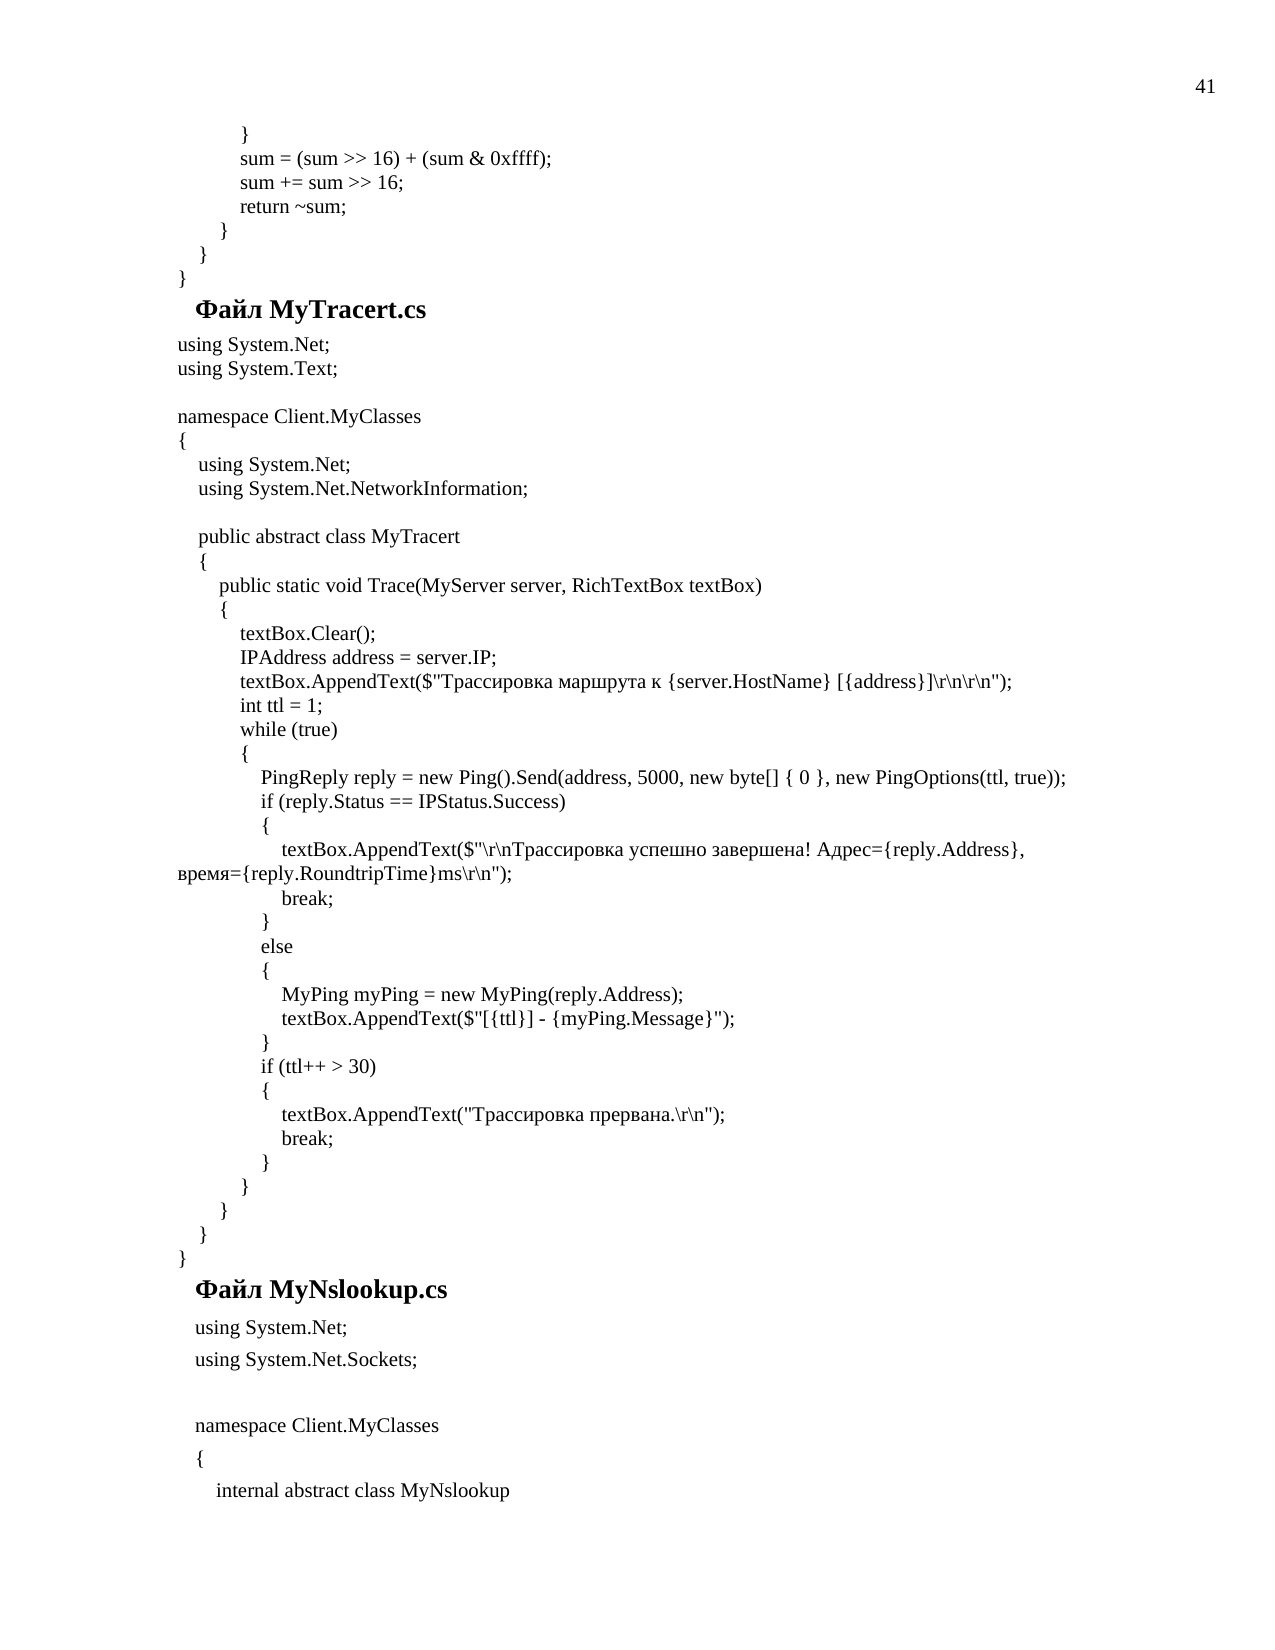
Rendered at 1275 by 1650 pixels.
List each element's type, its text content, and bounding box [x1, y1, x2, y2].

text Файл MyNslookup.cs [195, 1273, 1210, 1304]
text { [177, 741, 1216, 765]
text { [177, 958, 1216, 982]
text IPAddress address = server.IP; [177, 645, 1216, 669]
text using System.Net; [177, 332, 1216, 356]
text int ttl = 1; [177, 693, 1216, 717]
text } [177, 1174, 1216, 1198]
text textBox.AppendText($"[{ttl}] - {myPing.Message}"); [177, 1006, 1216, 1030]
text { [195, 1446, 1210, 1469]
text } [177, 218, 1216, 242]
text } [177, 909, 1216, 933]
text } [177, 1150, 1216, 1174]
text namespace Client.MyClasses [177, 404, 1216, 428]
text return ~sum; [177, 194, 1216, 218]
text } [177, 242, 1216, 266]
text using System.Net.NetworkInformation; [177, 476, 1216, 500]
text if (ttl++ > 30) [177, 1054, 1216, 1078]
text } [177, 1198, 1216, 1222]
text } [177, 1030, 1216, 1054]
text using System.Net; [195, 1315, 1210, 1339]
text textBox.AppendText("Трассировка прервана.\r\n"); [177, 1102, 1216, 1126]
text sum += sum >> 16; [177, 170, 1216, 194]
text using System.Net.Sockets; [195, 1347, 1210, 1371]
text textBox.AppendText($"Трассировка маршрута к {server.HostName} [{address}]\r\n\r\n"); [177, 669, 1216, 693]
text { [177, 597, 1216, 621]
text break; [177, 1126, 1216, 1150]
text using System.Text; [177, 356, 1216, 380]
text textBox.AppendText($"\r\nТрассировка успешно завершена! Адрес={reply.Address}, время={reply.RoundtripTime}ms\r\n"); [177, 837, 1216, 885]
text public abstract class MyTracert [177, 524, 1216, 548]
text { [177, 428, 1216, 452]
text sum = (sum >> 16) + (sum & 0xffff); [177, 146, 1216, 170]
text Файл MyTracert.cs [195, 293, 1210, 324]
text } [177, 122, 1216, 146]
text { [177, 548, 1216, 573]
text textBox.Clear(); [177, 621, 1216, 645]
text MyPing myPing = new MyPing(reply.Address); [177, 982, 1216, 1006]
text using System.Net; [177, 452, 1216, 476]
text { [177, 813, 1216, 837]
text { [177, 1078, 1216, 1102]
text else [177, 933, 1216, 958]
text internal abstract class MyNslookup [195, 1478, 1210, 1502]
text namespace Client.MyClasses [195, 1413, 1210, 1437]
text while (true) [177, 717, 1216, 741]
text public static void Trace(MyServer server, RichTextBox textBox) [177, 573, 1216, 597]
text } [177, 1222, 1216, 1246]
text PingReply reply = new Ping().Send(address, 5000, new byte[] { 0 }, new PingOptions(ttl, true)); [177, 765, 1216, 789]
text if (reply.Status == IPStatus.Success) [177, 789, 1216, 813]
text break; [177, 885, 1216, 909]
text } [177, 1246, 1216, 1270]
text } [177, 266, 1216, 290]
